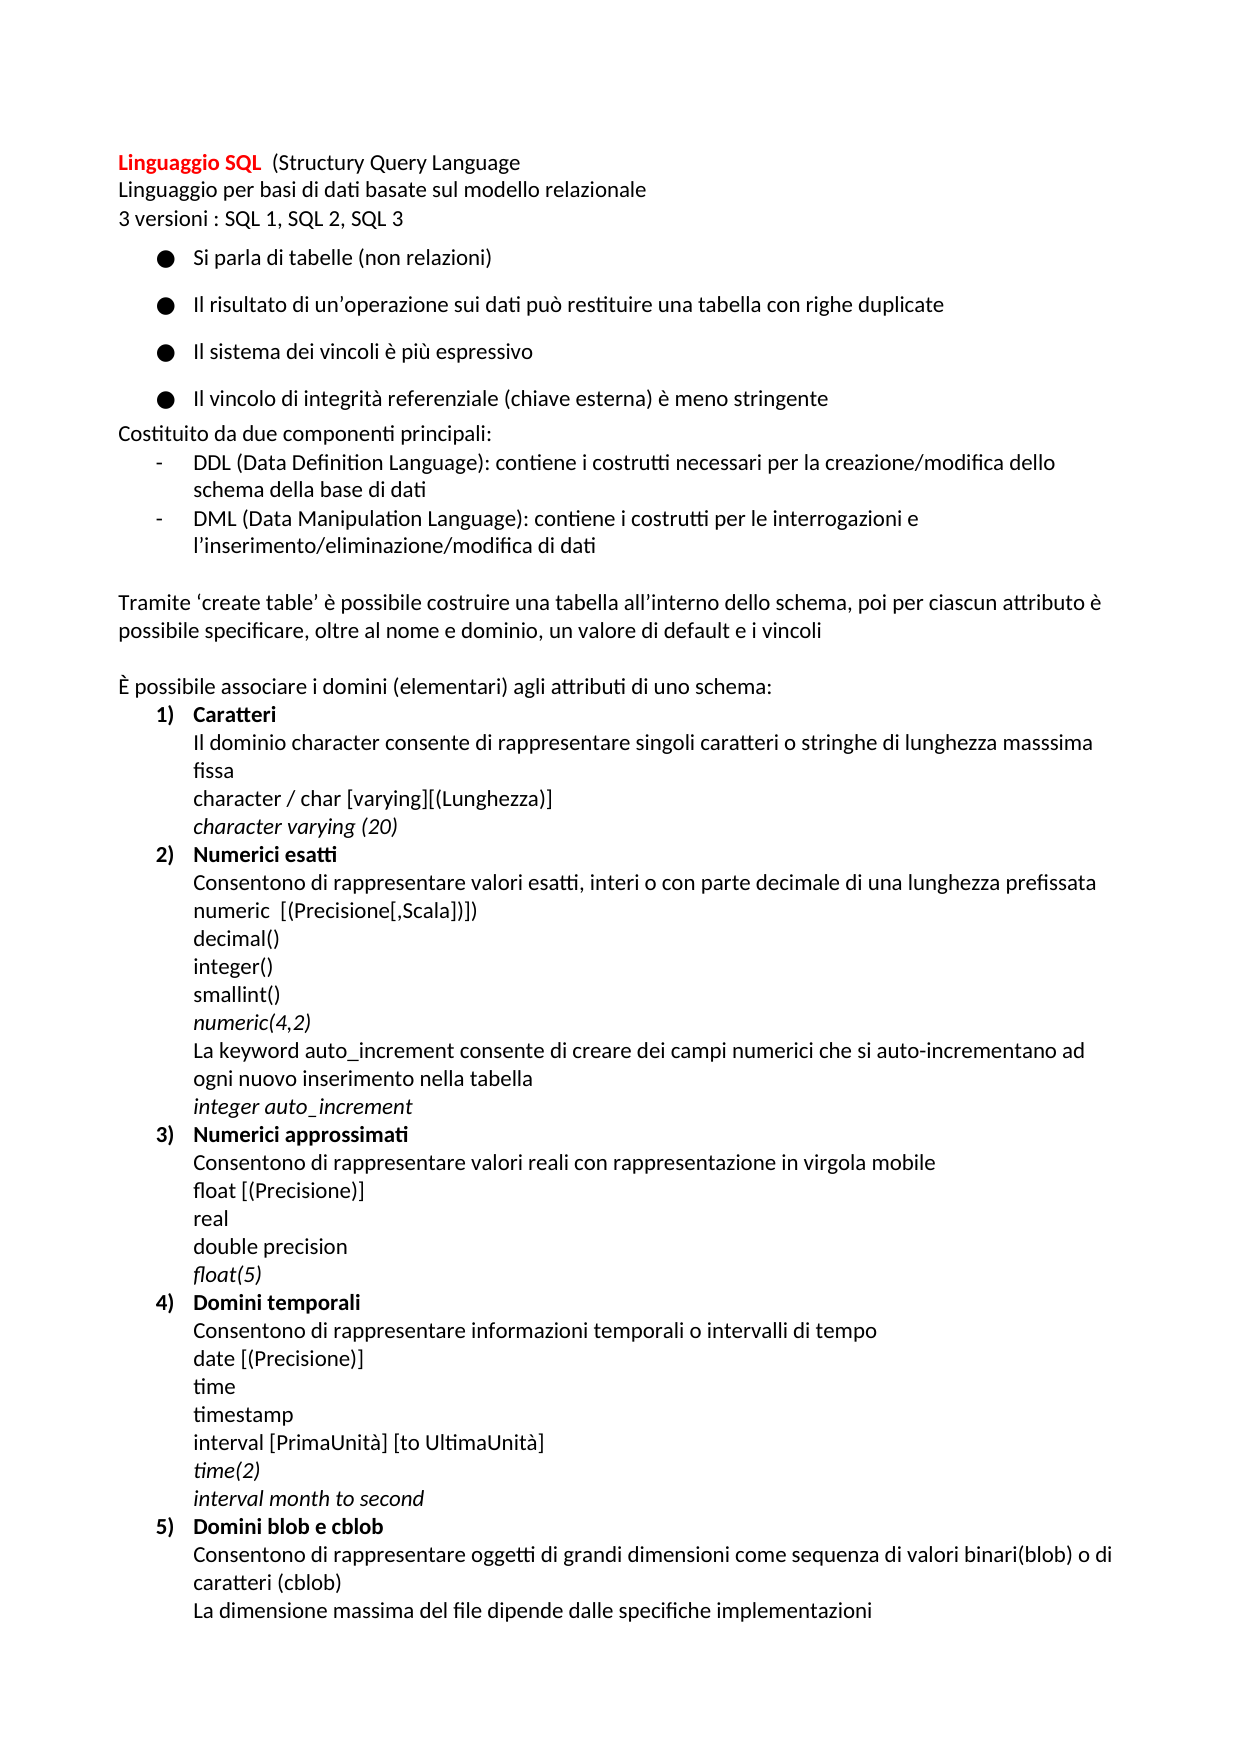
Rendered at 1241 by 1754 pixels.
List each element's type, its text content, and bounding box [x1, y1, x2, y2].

list Domini blob e cblob [156, 1512, 1122, 1540]
list Domini temporali [156, 1288, 1122, 1316]
list Caratteri [156, 700, 1122, 728]
list Il vincolo di integrità referenziale (chiave esterna) è meno stringente [156, 373, 1122, 419]
text interval month to second [193, 1484, 1122, 1512]
text Il dominio character consente di rappresentare singoli caratteri o stringhe di lunghezza masssima fissa [193, 728, 1122, 784]
text La dimensione massima del file dipende dalle specifiche implementazioni [193, 1596, 1122, 1624]
text float [(Precisione)] [193, 1176, 1122, 1204]
text Consentono di rappresentare oggetti di grandi dimensioni come sequenza di valori binari(blob) o di caratteri (cblob) [193, 1540, 1122, 1596]
text La keyword auto_increment consente di creare dei campi numerici che si auto-incrementano ad ogni nuovo inserimento nella tabella [193, 1036, 1122, 1092]
list DML (Data Manipulation Language): contiene i costrutti per le interrogazioni e l’inserimento/eliminazione/modifica di dati [156, 504, 1122, 560]
text Linguaggio SQL (Structury Query Language [118, 148, 1122, 176]
text time [193, 1372, 1122, 1400]
text date [(Precisione)] [193, 1344, 1122, 1372]
list Numerici esatti [156, 840, 1122, 868]
text interval [PrimaUnità] [to UltimaUnità] [193, 1428, 1122, 1456]
list DDL (Data Definition Language): contiene i costrutti necessari per la creazione/modifica dello schema della base di dati [156, 448, 1122, 504]
text numeric [(Precisione[,Scala])]) [193, 896, 1122, 924]
text Costituito da due componenti principali: [118, 419, 1122, 448]
text timestamp [193, 1400, 1122, 1428]
text 3 versioni : SQL 1, SQL 2, SQL 3 [118, 204, 1122, 232]
text smallint() [193, 980, 1122, 1008]
text Linguaggio per basi di dati basate sul modello relazionale [118, 176, 1122, 204]
list Il sistema dei vincoli è più espressivo [156, 326, 1122, 373]
text Consentono di rappresentare valori reali con rappresentazione in virgola mobile [193, 1148, 1122, 1176]
text character varying (20) [193, 812, 1122, 840]
text float(5) [193, 1260, 1122, 1288]
list Numerici approssimati [156, 1120, 1122, 1148]
text integer() [193, 952, 1122, 980]
list Il risultato di un’operazione sui dati può restituire una tabella con righe duplicate [156, 279, 1122, 326]
list Si parla di tabelle (non relazioni) [156, 232, 1122, 279]
text numeric(4,2) [193, 1008, 1122, 1036]
text Tramite ‘create table’ è possibile costruire una tabella all’interno dello schema, poi per ciascun attributo è possibile specificare, oltre al nome e dominio, un valore di default e i vincoli [118, 588, 1122, 644]
text Consentono di rappresentare valori esatti, interi o con parte decimale di una lunghezza prefissata [193, 868, 1122, 896]
text integer auto_increment [193, 1092, 1122, 1120]
text Consentono di rappresentare informazioni temporali o intervalli di tempo [193, 1316, 1122, 1344]
text real [193, 1204, 1122, 1232]
text decimal() [193, 924, 1122, 952]
text È possibile associare i domini (elementari) agli attributi di uno schema: [118, 672, 1122, 700]
text character / char [varying][(Lunghezza)] [193, 784, 1122, 812]
text double precision [193, 1232, 1122, 1260]
text time(2) [193, 1456, 1122, 1484]
